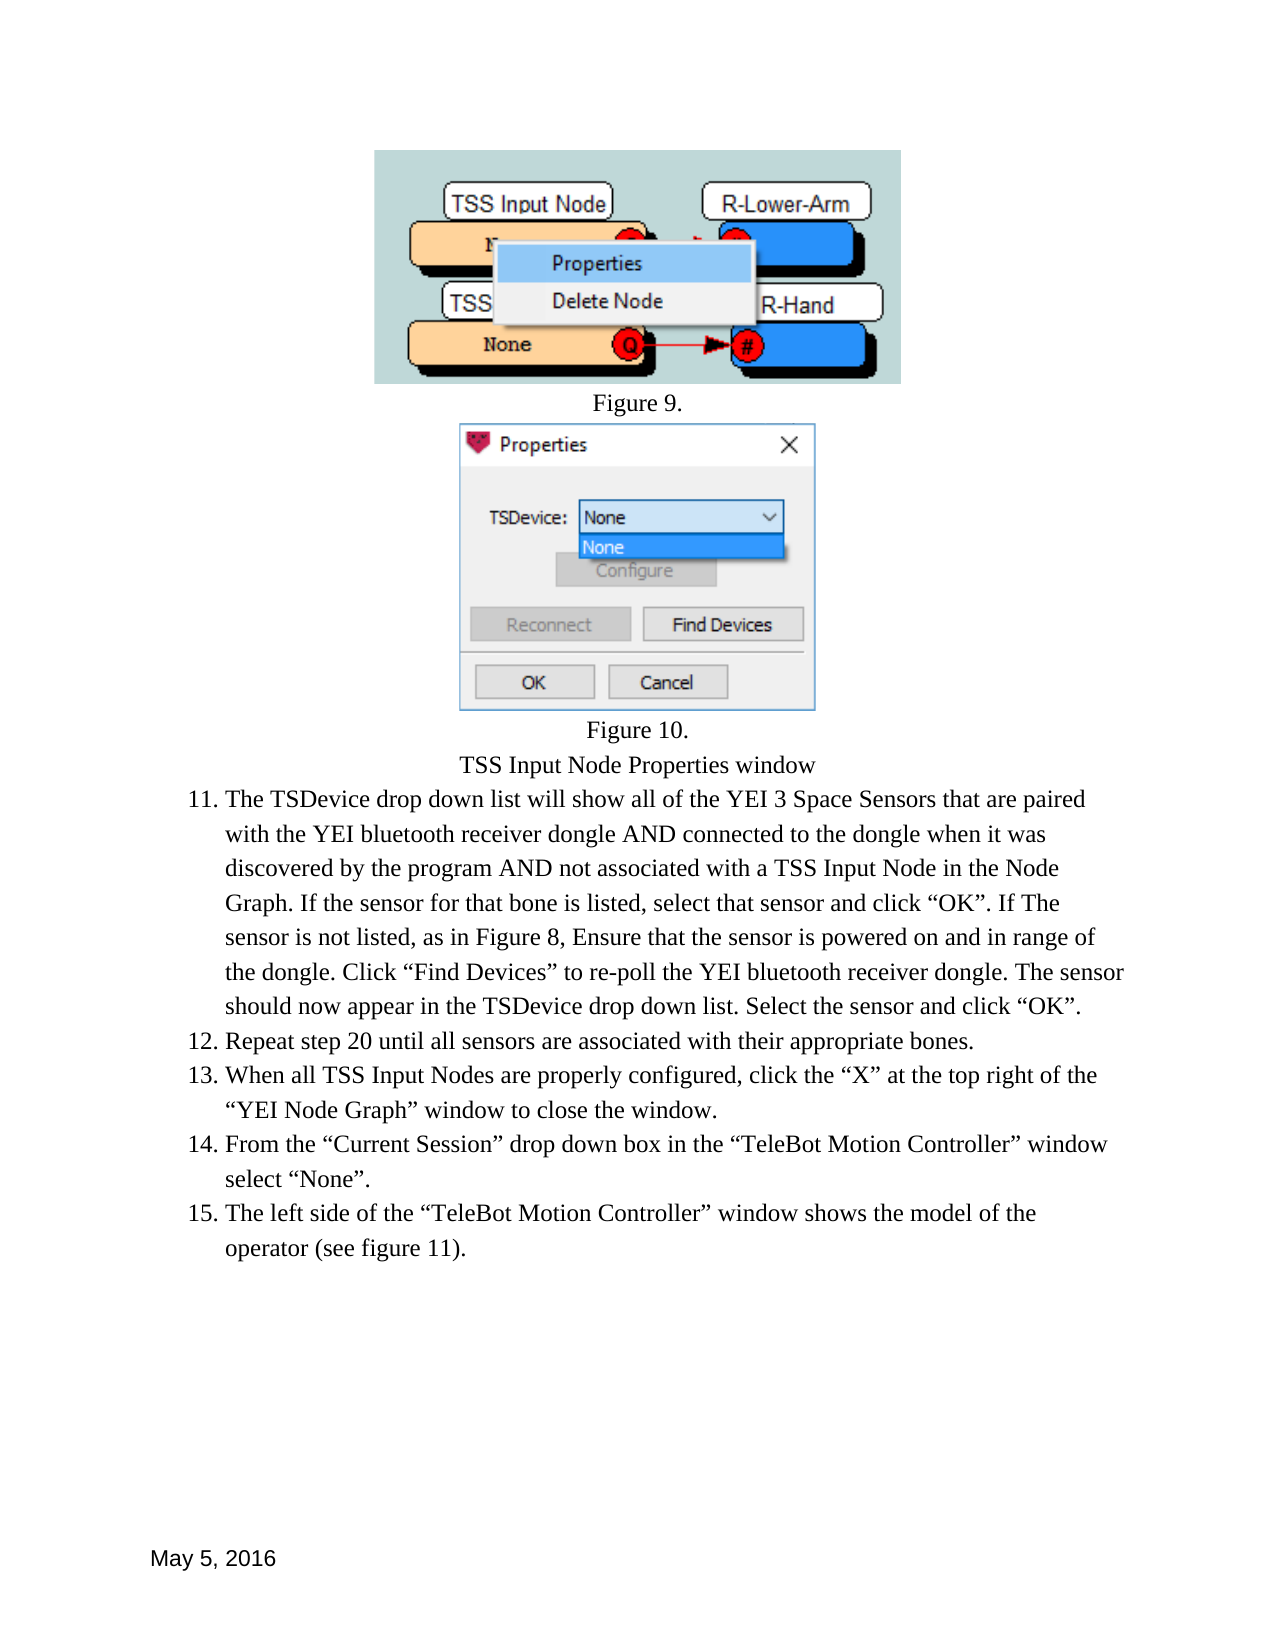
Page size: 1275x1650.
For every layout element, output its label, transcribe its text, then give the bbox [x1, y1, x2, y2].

text TSS Input Node Properties window [150, 750, 1125, 779]
list From the “Current Session” drop down box in the “TeleBot Motion Controller” window select “None”. [187, 1129, 1125, 1192]
list When all TSS Input Nodes are properly configured, click the “X” at the top right of the “YEI Node Graph” window to close the window. [187, 1060, 1125, 1123]
text Figure 9. [150, 388, 1125, 417]
list The TSDevice drop down list will show all of the YEI 3 Space Sensors that are paired with the YEI bluetooth receiver dongle AND connected to the dongle when it was discovered by the program AND not associated with a TSS Input Node in the Node Graph. If the sensor for that bone is listed, select that sensor and click “OK”. If The sensor is not listed, as in Figure 8, Ensure that the sensor is powered on and in range of the dongle. Click “Find Devices” to re-poll the YEI bluetooth receiver dongle. The sensor should now appear in the TSDevice drop down list. Select the sensor and click “OK”. [187, 784, 1125, 1020]
list The left side of the “TeleBot Motion Controller” window shows the model of the operator (see figure 11). [187, 1198, 1125, 1261]
picture [459, 423, 816, 711]
text Figure 10. [150, 716, 1125, 744]
list Repeat step 20 until all sensors are associated with their appropriate bones. [187, 1026, 1125, 1054]
picture [374, 150, 901, 384]
